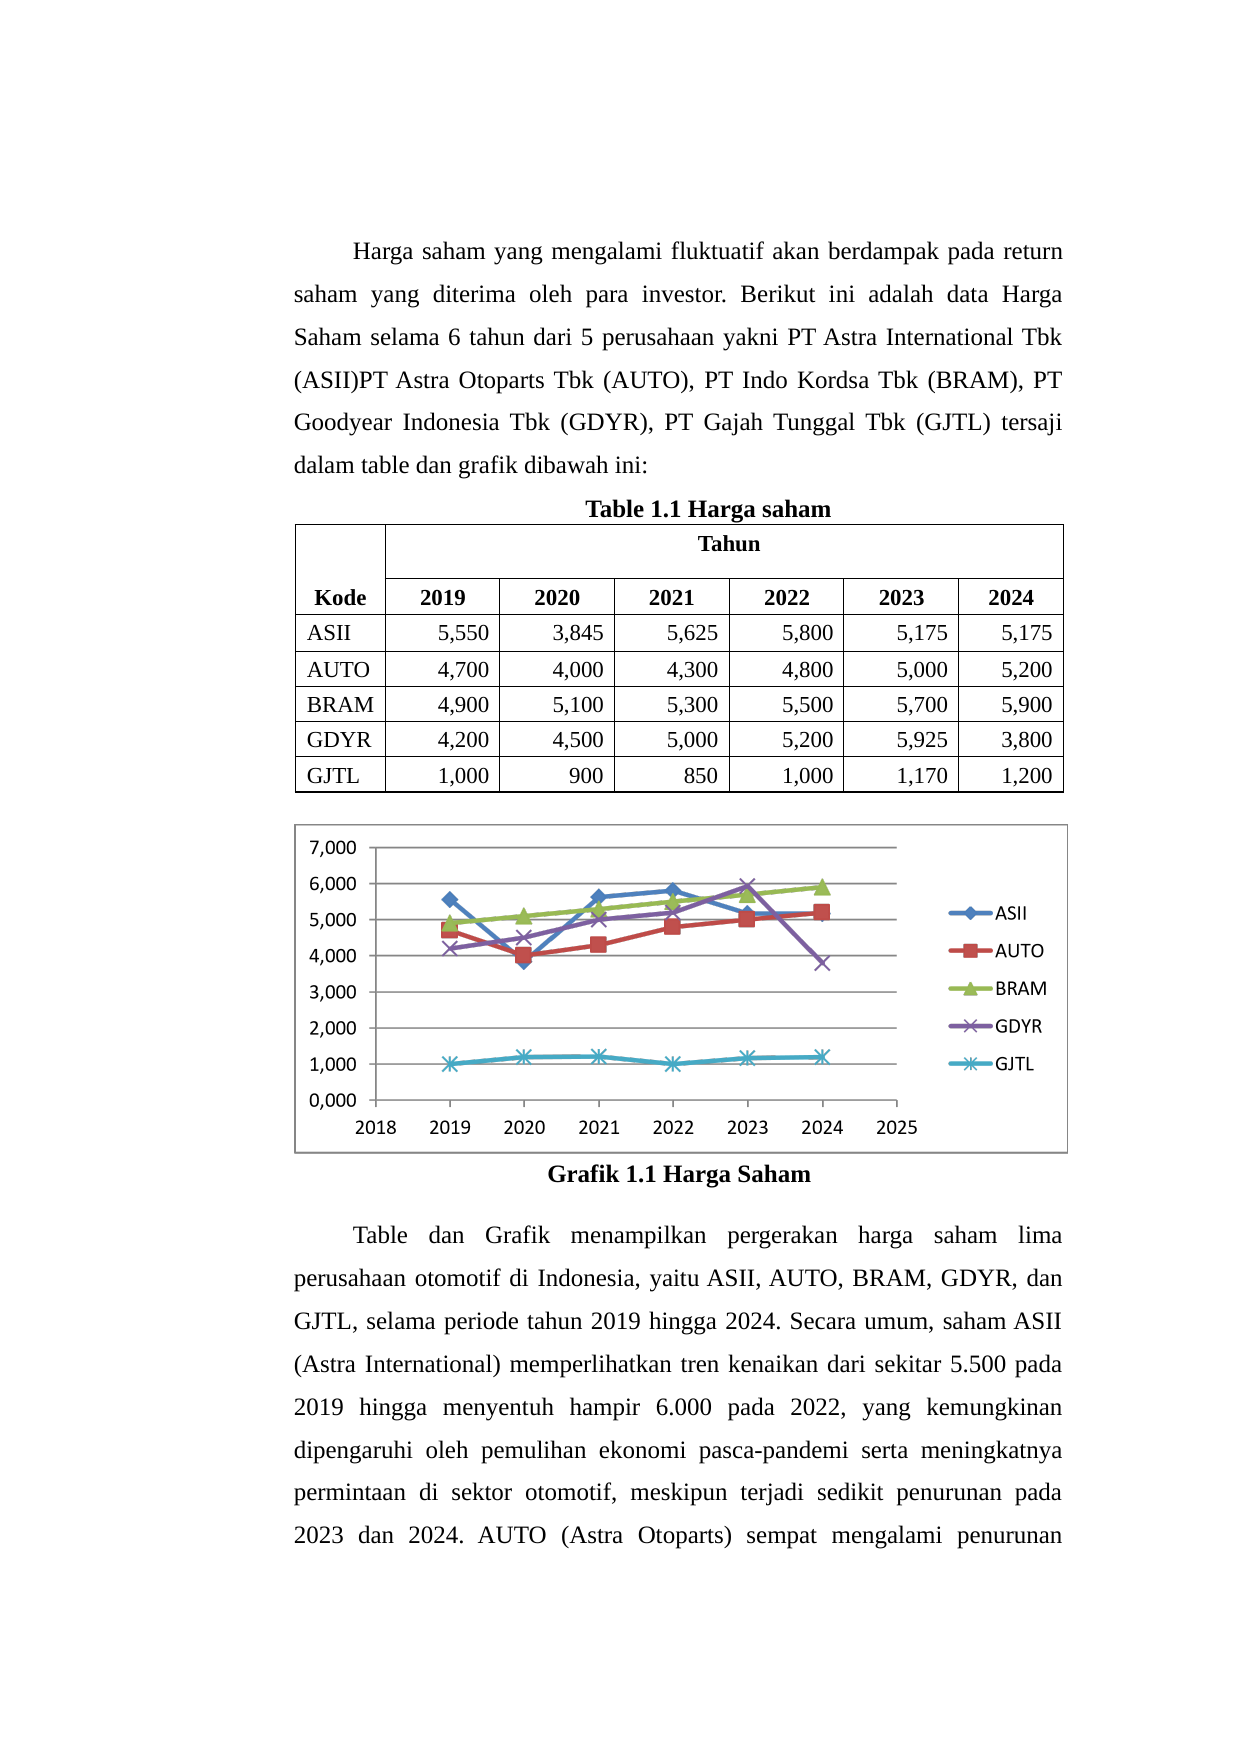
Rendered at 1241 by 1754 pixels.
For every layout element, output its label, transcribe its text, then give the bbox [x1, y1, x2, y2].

table_cell 5,200 [959, 652, 1063, 686]
table_cell 4,700 [386, 652, 499, 686]
table_header [844, 525, 958, 578]
table_cell 5,700 [844, 687, 958, 721]
table_cell 4,300 [615, 652, 729, 686]
table_header Kode [296, 525, 385, 613]
table_cell GJTL [296, 757, 385, 791]
table_cell 5,200 [730, 722, 843, 756]
table_cell 2019 [386, 579, 499, 613]
table_cell 4,500 [500, 722, 614, 756]
table_cell 1,200 [959, 757, 1063, 791]
table_cell 2024 [959, 579, 1063, 613]
table_cell 5,925 [844, 722, 958, 756]
table_cell 850 [615, 757, 729, 791]
table_cell 5,625 [615, 615, 729, 651]
table_cell 3,800 [959, 722, 1063, 756]
table_cell 3,845 [500, 615, 614, 651]
table_header [386, 525, 499, 578]
table_cell BRAM [296, 687, 385, 721]
table_cell 5,000 [615, 722, 729, 756]
table_cell 5,900 [959, 687, 1063, 721]
table_cell 5,100 [500, 687, 614, 721]
table_cell 5,000 [844, 652, 958, 686]
subtitle Table 1.1 Harga saham [353, 494, 1064, 522]
table_cell 2020 [500, 579, 614, 613]
table_cell 5,550 [386, 615, 499, 651]
table_cell 900 [500, 757, 614, 791]
table_header [959, 525, 1063, 578]
table_cell 1,000 [730, 757, 843, 791]
table_cell 4,900 [386, 687, 499, 721]
table_header [500, 525, 614, 578]
table_cell 1,170 [844, 757, 958, 791]
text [293, 1221, 1063, 1549]
table_cell 1,000 [386, 757, 499, 791]
table_cell 4,000 [500, 652, 614, 686]
table_cell ASII [296, 615, 385, 651]
table_cell AUTO [296, 652, 385, 686]
table_cell 4,800 [730, 652, 843, 686]
table_cell 2022 [730, 579, 843, 613]
picture [293, 823, 1068, 1154]
table_cell 2021 [615, 579, 729, 613]
table_cell 4,200 [386, 722, 499, 756]
table_cell 5,175 [844, 615, 958, 651]
text Harga saham yang mengalami fluktuatif akan berdampak pada return saham yang diterima oleh para investor. Berikut ini adalah data Harga Saham selama 6 tahun dari 5 perusahaan yakni PT Astra International Tbk (ASII)PT Astra Otoparts Tbk (AUTO), PT Indo Kordsa Tbk (BRAM), PT Goodyear Indonesia Tbk (GDYR), PT Gajah Tunggal Tbk (GJTL) tersaji dalam table dan grafik dibawah ini: [293, 236, 1063, 479]
table_cell GDYR [296, 722, 385, 756]
table_cell 5,175 [959, 615, 1063, 651]
table_header Tahun [614, 525, 844, 578]
subtitle Grafik 1.1 Harga Saham [353, 1159, 1005, 1188]
table_cell 5,800 [730, 615, 843, 651]
table_cell 5,300 [615, 687, 729, 721]
table_cell 5,500 [730, 687, 843, 721]
table_cell 2023 [844, 579, 958, 613]
